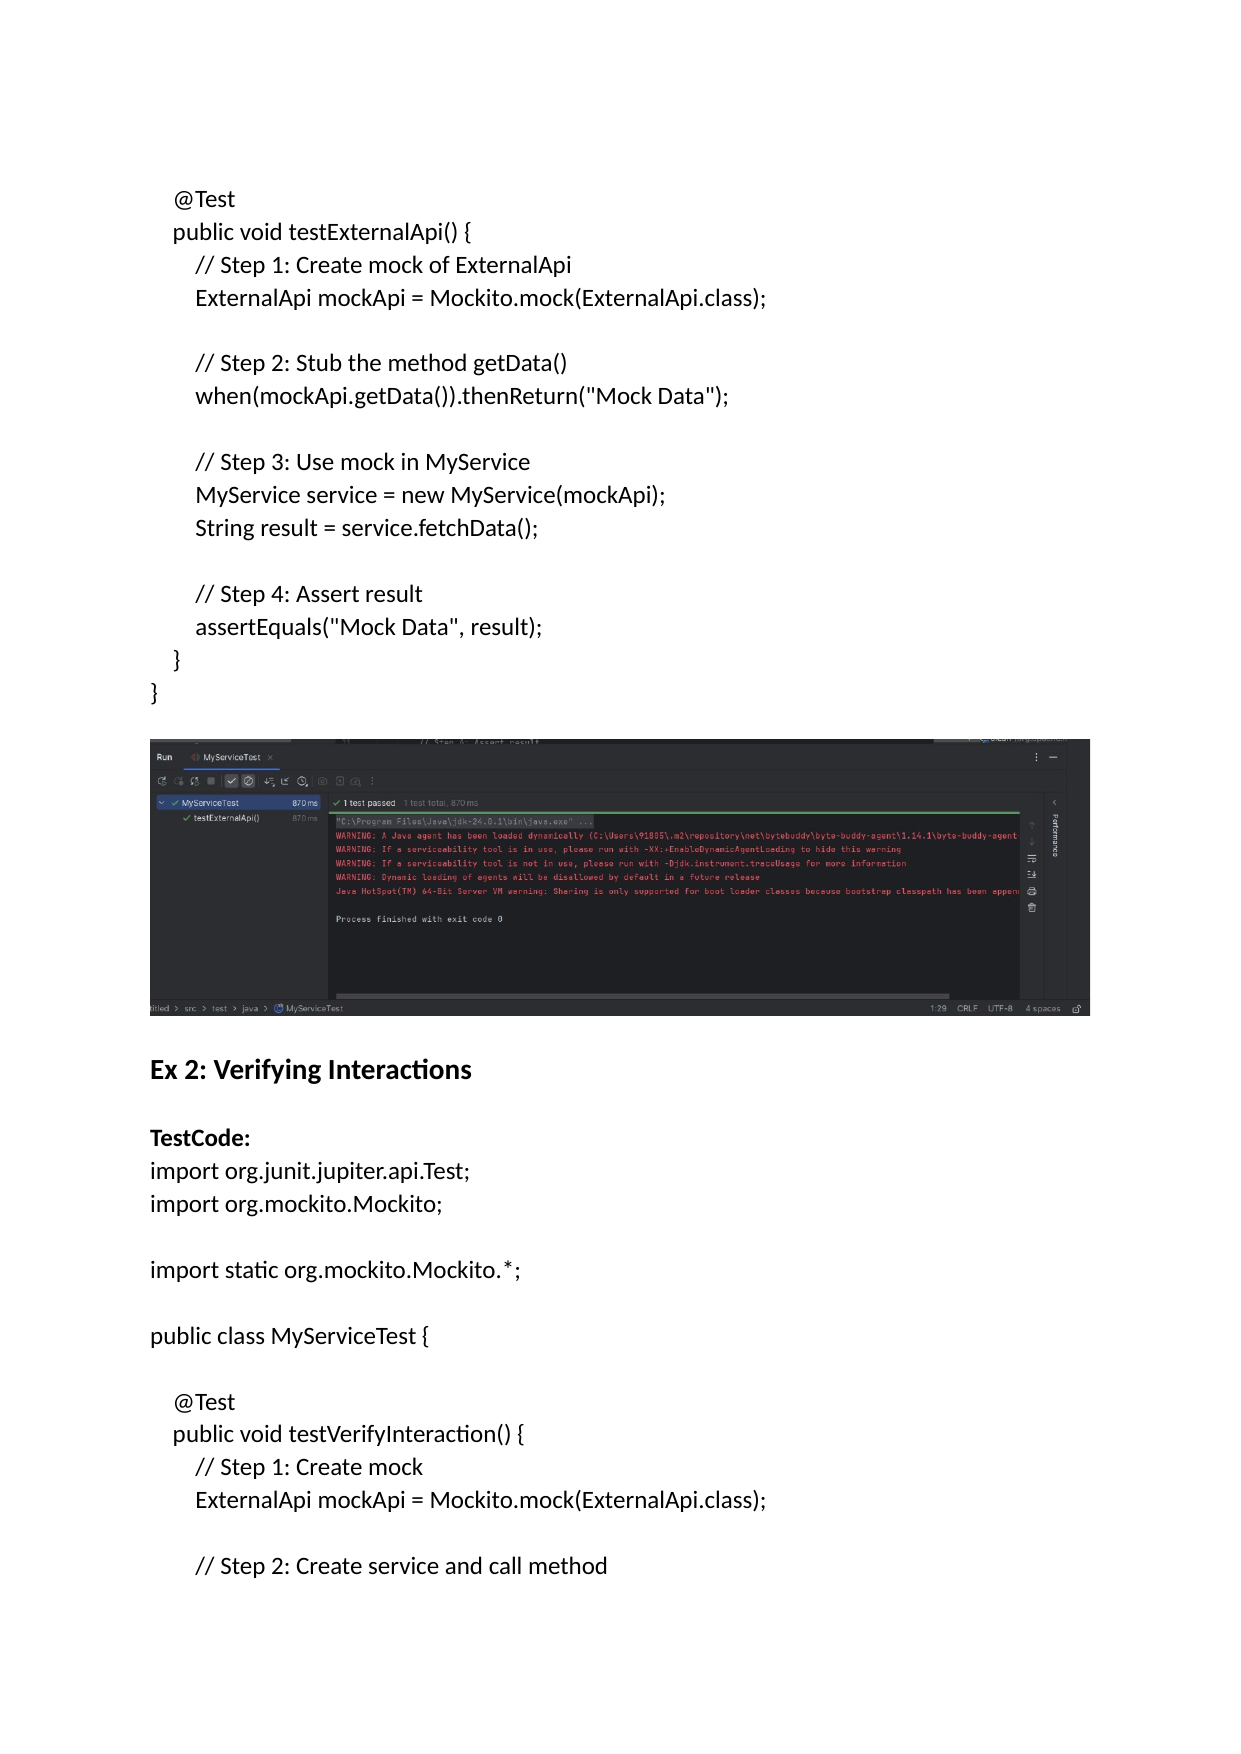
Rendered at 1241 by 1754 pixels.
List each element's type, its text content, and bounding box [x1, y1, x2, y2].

text MyService service = new MyService(mockApi); [150, 479, 1090, 510]
text import org.junit.jupiter.api.Test; [150, 1155, 1090, 1186]
text when(mockApi.getData()).thenReturn("Mock Data"); [150, 380, 1090, 411]
text // Step 2: Create service and call method [150, 1550, 1090, 1581]
text TestCode: [150, 1122, 1090, 1153]
text @Test [150, 1386, 1090, 1416]
picture [150, 739, 1091, 1016]
text // Step 2: Stub the method getData() [150, 347, 1090, 378]
text } [150, 677, 1090, 707]
text import org.mockito.Mockito; [150, 1188, 1090, 1219]
text Ex 2: Verifying Interactions [150, 1051, 1090, 1087]
text String result = service.fetchData(); [150, 512, 1090, 543]
text // Step 3: Use mock in MyService [150, 446, 1090, 477]
text public void testExternalApi() { [150, 216, 1090, 246]
text ExternalApi mockApi = Mockito.mock(ExternalApi.class); [150, 1484, 1090, 1515]
text } [150, 644, 1090, 674]
text // Step 1: Create mock of ExternalApi [150, 249, 1090, 279]
text public void testVerifyInteraction() { [150, 1419, 1090, 1449]
text ExternalApi mockApi = Mockito.mock(ExternalApi.class); [150, 282, 1090, 312]
text // Step 1: Create mock [150, 1452, 1090, 1482]
text @Test [150, 183, 1090, 213]
text assertEquals("Mock Data", result); [150, 611, 1090, 641]
text import static org.mockito.Mockito.*; [150, 1254, 1090, 1284]
text public class MyServiceTest { [150, 1320, 1090, 1350]
text // Step 4: Assert result [150, 578, 1090, 608]
